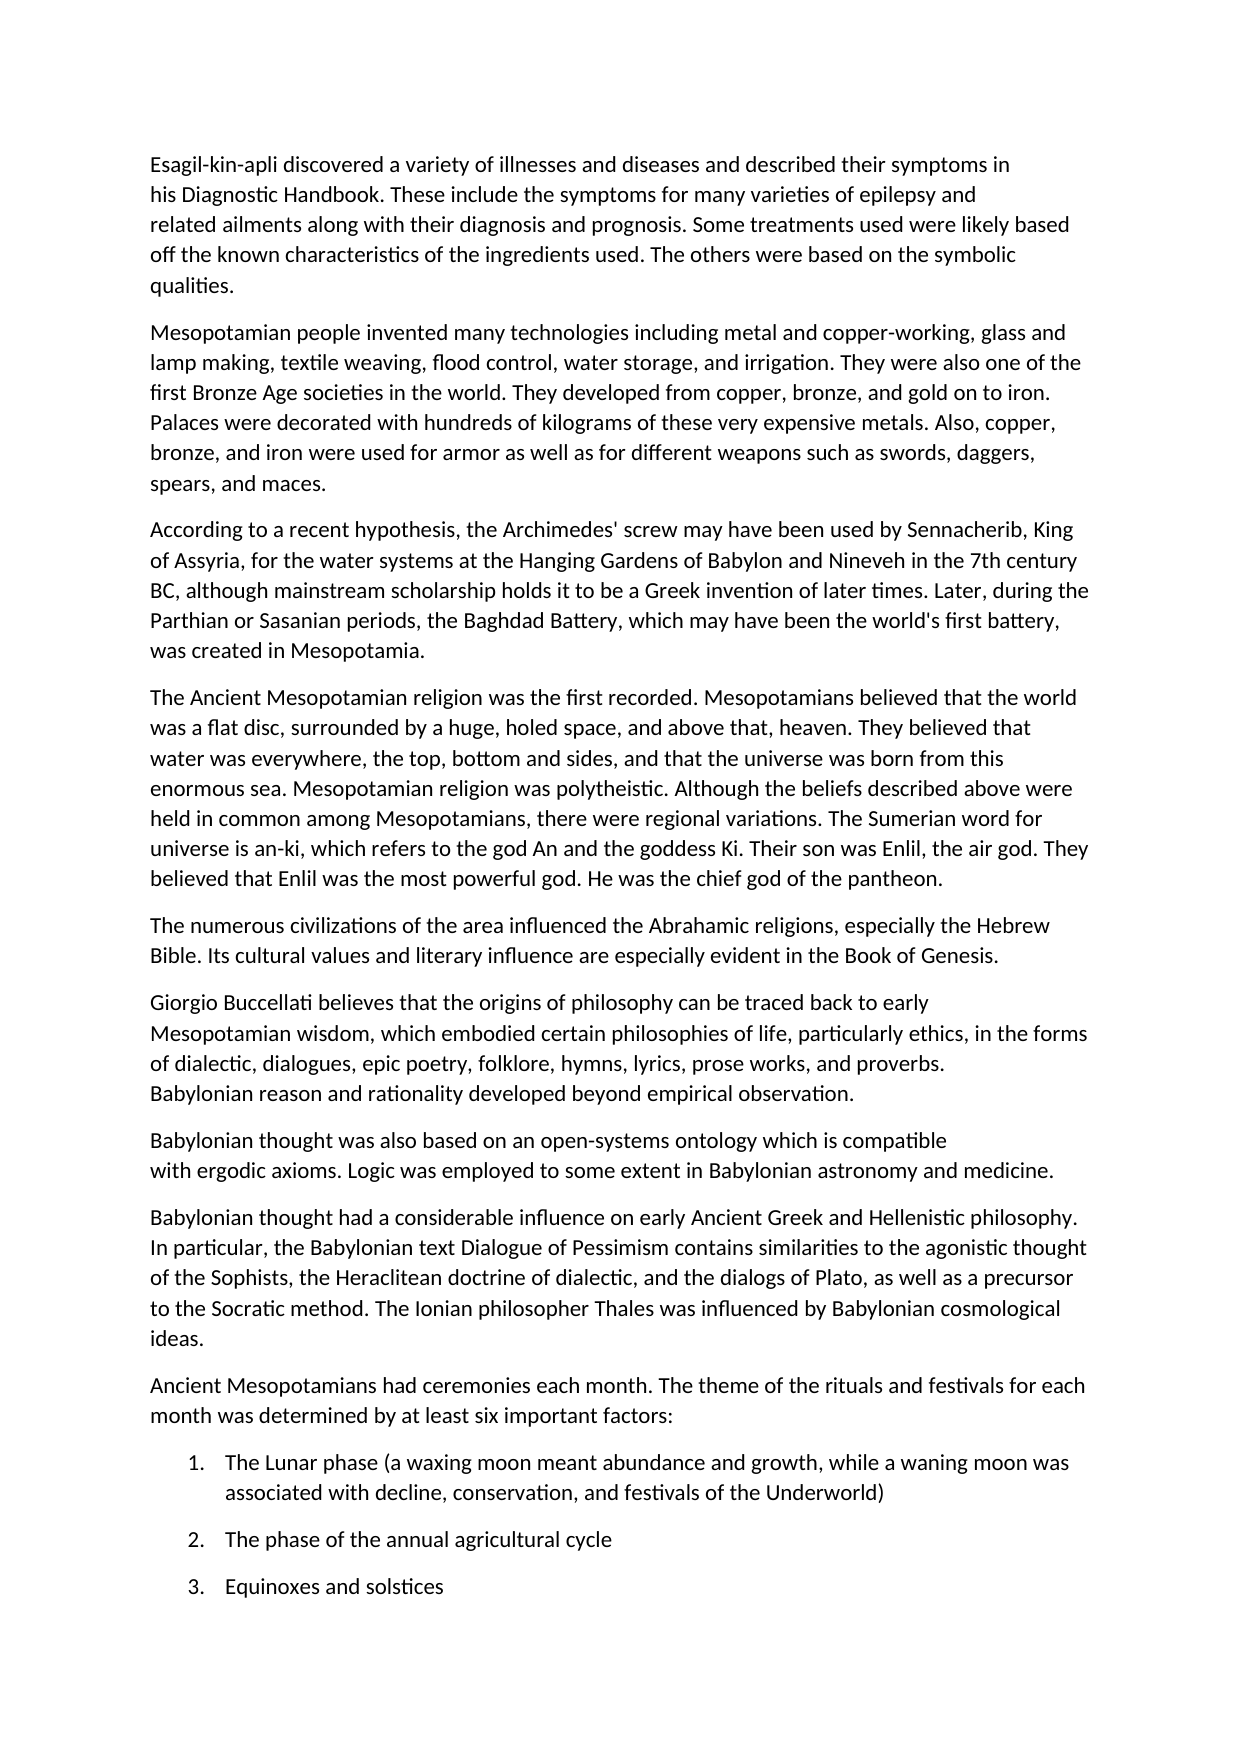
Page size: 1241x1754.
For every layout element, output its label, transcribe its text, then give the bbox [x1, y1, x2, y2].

list The Lunar phase (a waxing moon meant abundance and growth, while a waning moon was associated with decline, conservation, and festivals of the Underworld) [187, 1448, 1090, 1506]
text Babylonian thought had a considerable influence on early Ancient Greek and Hellenistic philosophy. In particular, the Babylonian text Dialogue of Pessimism contains similarities to the agonistic thought of the Sophists, the Heraclitean doctrine of dialectic, and the dialogs of Plato, as well as a precursor to the Socratic method. The Ionian philosopher Thales was influenced by Babylonian cosmological ideas. [150, 1203, 1090, 1352]
list The phase of the annual agricultural cycle [187, 1525, 1090, 1553]
text According to a recent hypothesis, the Archimedes' screw may have been used by Sennacherib, King of Assyria, for the water systems at the Hanging Gardens of Babylon and Nineveh in the 7th century BC, although mainstream scholarship holds it to be a Greek invention of later times. Later, during the Parthian or Sasanian periods, the Baghdad Battery, which may have been the world's first battery, was created in Mesopotamia. [150, 516, 1090, 664]
text Ancient Mesopotamians had ceremonies each month. The theme of the rituals and festivals for each month was determined by at least six important factors: [150, 1371, 1090, 1429]
text Giorgio Buccellati believes that the origins of philosophy can be traced back to early Mesopotamian wisdom, which embodied certain philosophies of life, particularly ethics, in the forms of dialectic, dialogues, epic poetry, folklore, hymns, lyrics, prose works, and proverbs. Babylonian reason and rationality developed beyond empirical observation. [150, 988, 1090, 1107]
text The Ancient Mesopotamian religion was the first recorded. Mesopotamians believed that the world was a flat disc, surrounded by a huge, holed space, and above that, heaven. They believed that water was everywhere, the top, bottom and sides, and that the universe was born from this enormous sea. Mesopotamian religion was polytheistic. Although the beliefs described above were held in common among Mesopotamians, there were regional variations. The Sumerian word for universe is an-ki, which refers to the god An and the goddess Ki. Their son was Enlil, the air god. They believed that Enlil was the most powerful god. He was the chief god of the pantheon. [150, 683, 1090, 893]
text Esagil-kin-apli discovered a variety of illnesses and diseases and described their symptoms in his Diagnostic Handbook. These include the symptoms for many varieties of epilepsy and related ailments along with their diagnosis and prognosis. Some treatments used were likely based off the known characteristics of the ingredients used. The others were based on the symbolic qualities. [150, 150, 1090, 299]
text Mesopotamian people invented many technologies including metal and copper-working, glass and lamp making, textile weaving, flood control, water storage, and irrigation. They were also one of the first Bronze Age societies in the world. They developed from copper, bronze, and gold on to iron. Palaces were decorated with hundreds of kilograms of these very expensive metals. Also, copper, bronze, and iron were used for armor as well as for different weapons such as swords, daggers, spears, and maces. [150, 318, 1090, 497]
list Equinoxes and solstices [187, 1572, 1090, 1600]
text The numerous civilizations of the area influenced the Abrahamic religions, especially the Hebrew Bible. Its cultural values and literary influence are especially evident in the Book of Genesis. [150, 911, 1090, 970]
text Babylonian thought was also based on an open-systems ontology which is compatible with ergodic axioms. Logic was employed to some extent in Babylonian astronomy and medicine. [150, 1126, 1090, 1184]
